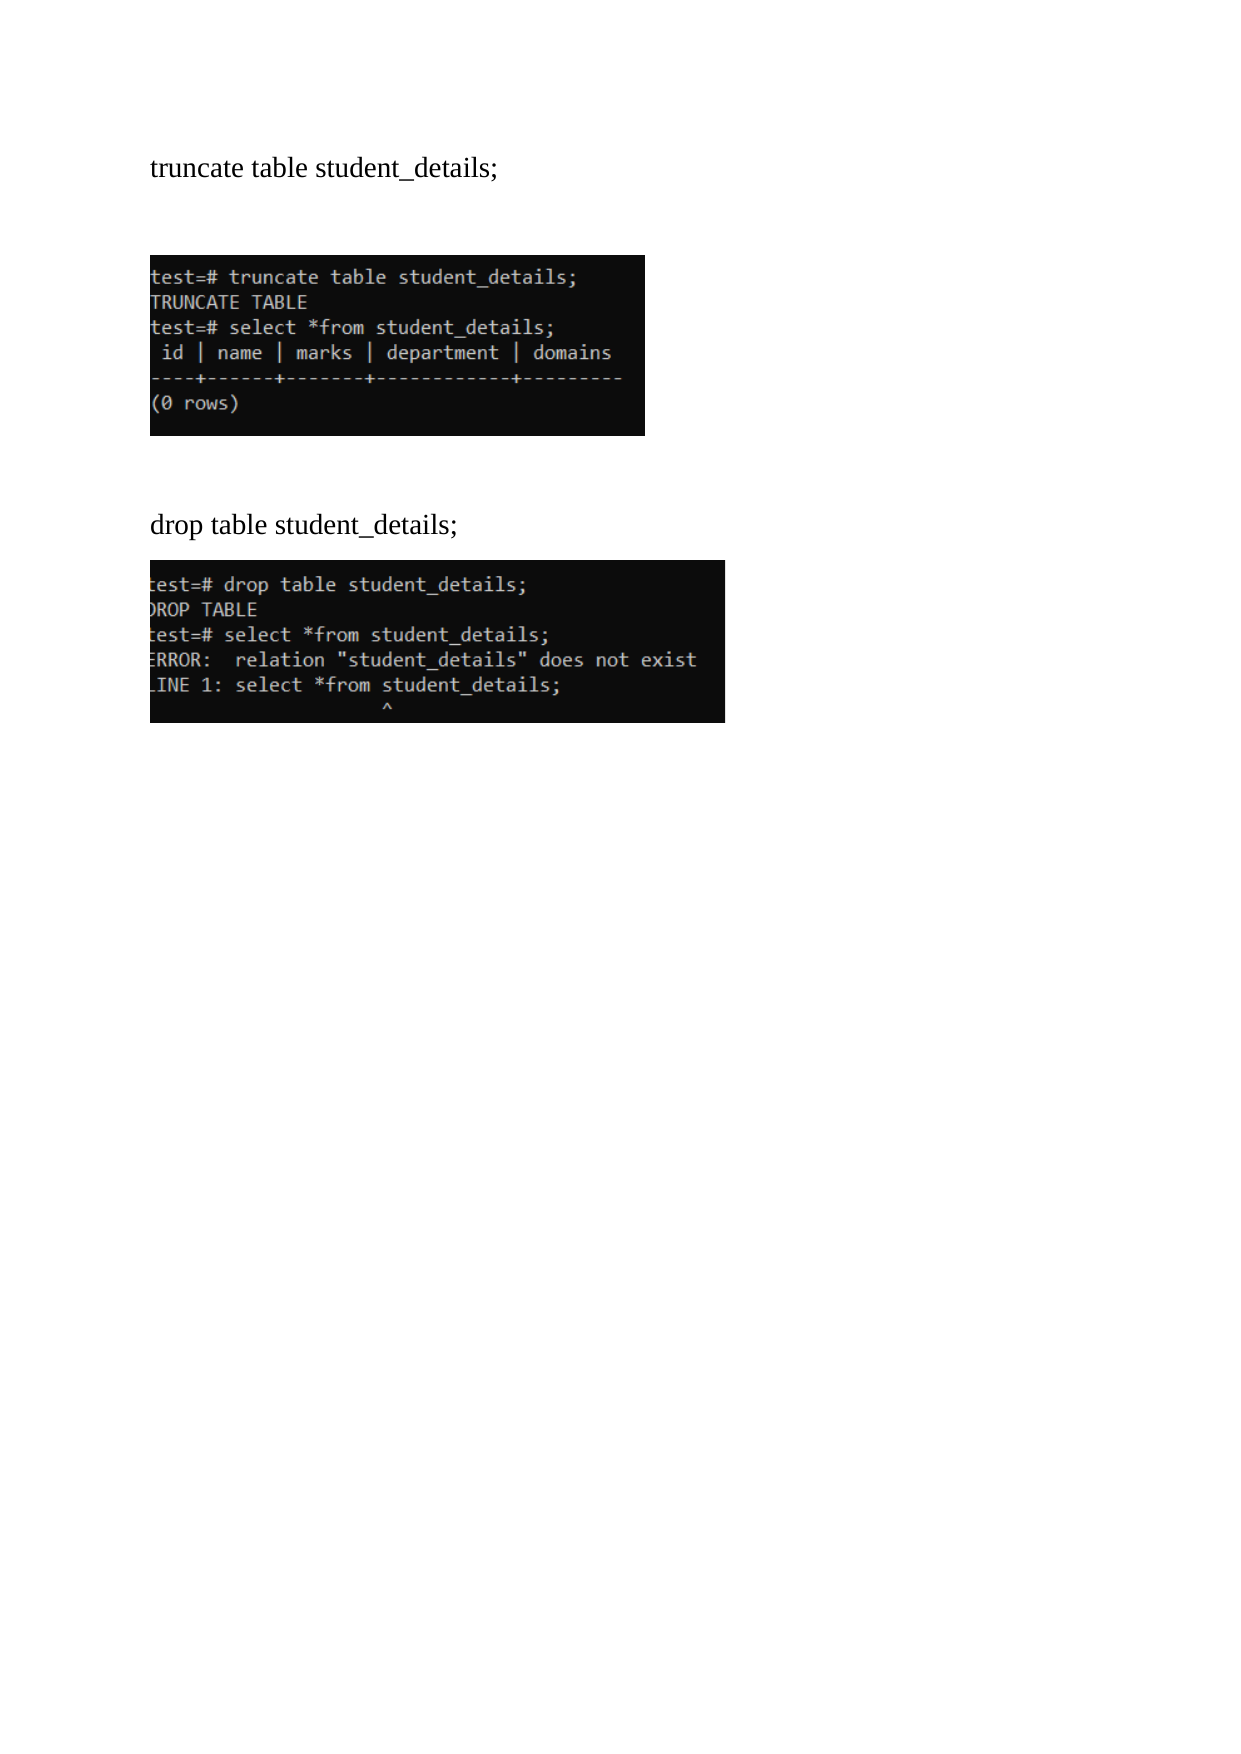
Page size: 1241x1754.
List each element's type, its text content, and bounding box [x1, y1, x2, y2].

text truncate table student_details; [150, 150, 1090, 183]
picture [150, 255, 645, 436]
picture [150, 560, 725, 723]
text drop table student_details; [150, 507, 1090, 541]
